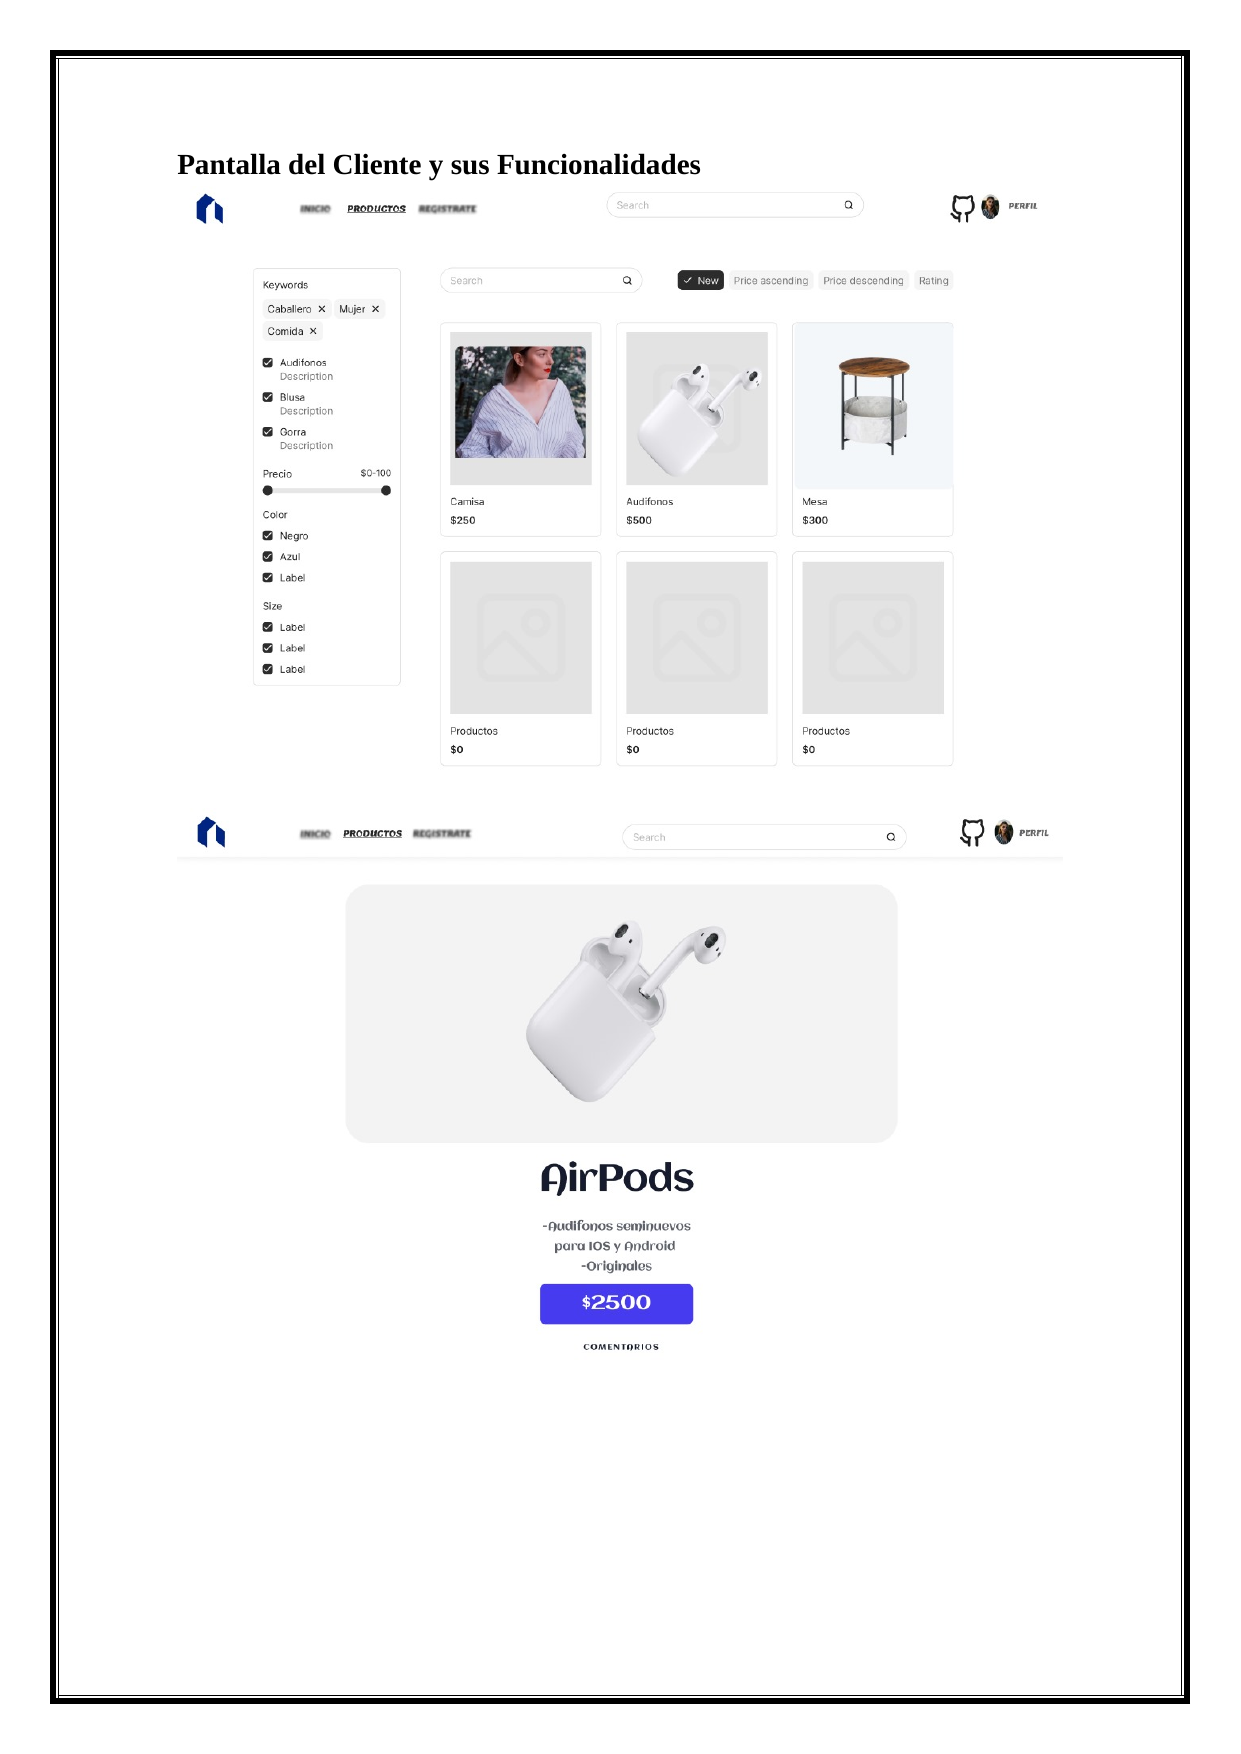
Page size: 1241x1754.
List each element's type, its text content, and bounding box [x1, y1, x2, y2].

picture [177, 808, 1063, 1417]
text Pantalla del Cliente y sus Funcionalidades [177, 147, 1063, 181]
picture [177, 186, 1063, 805]
